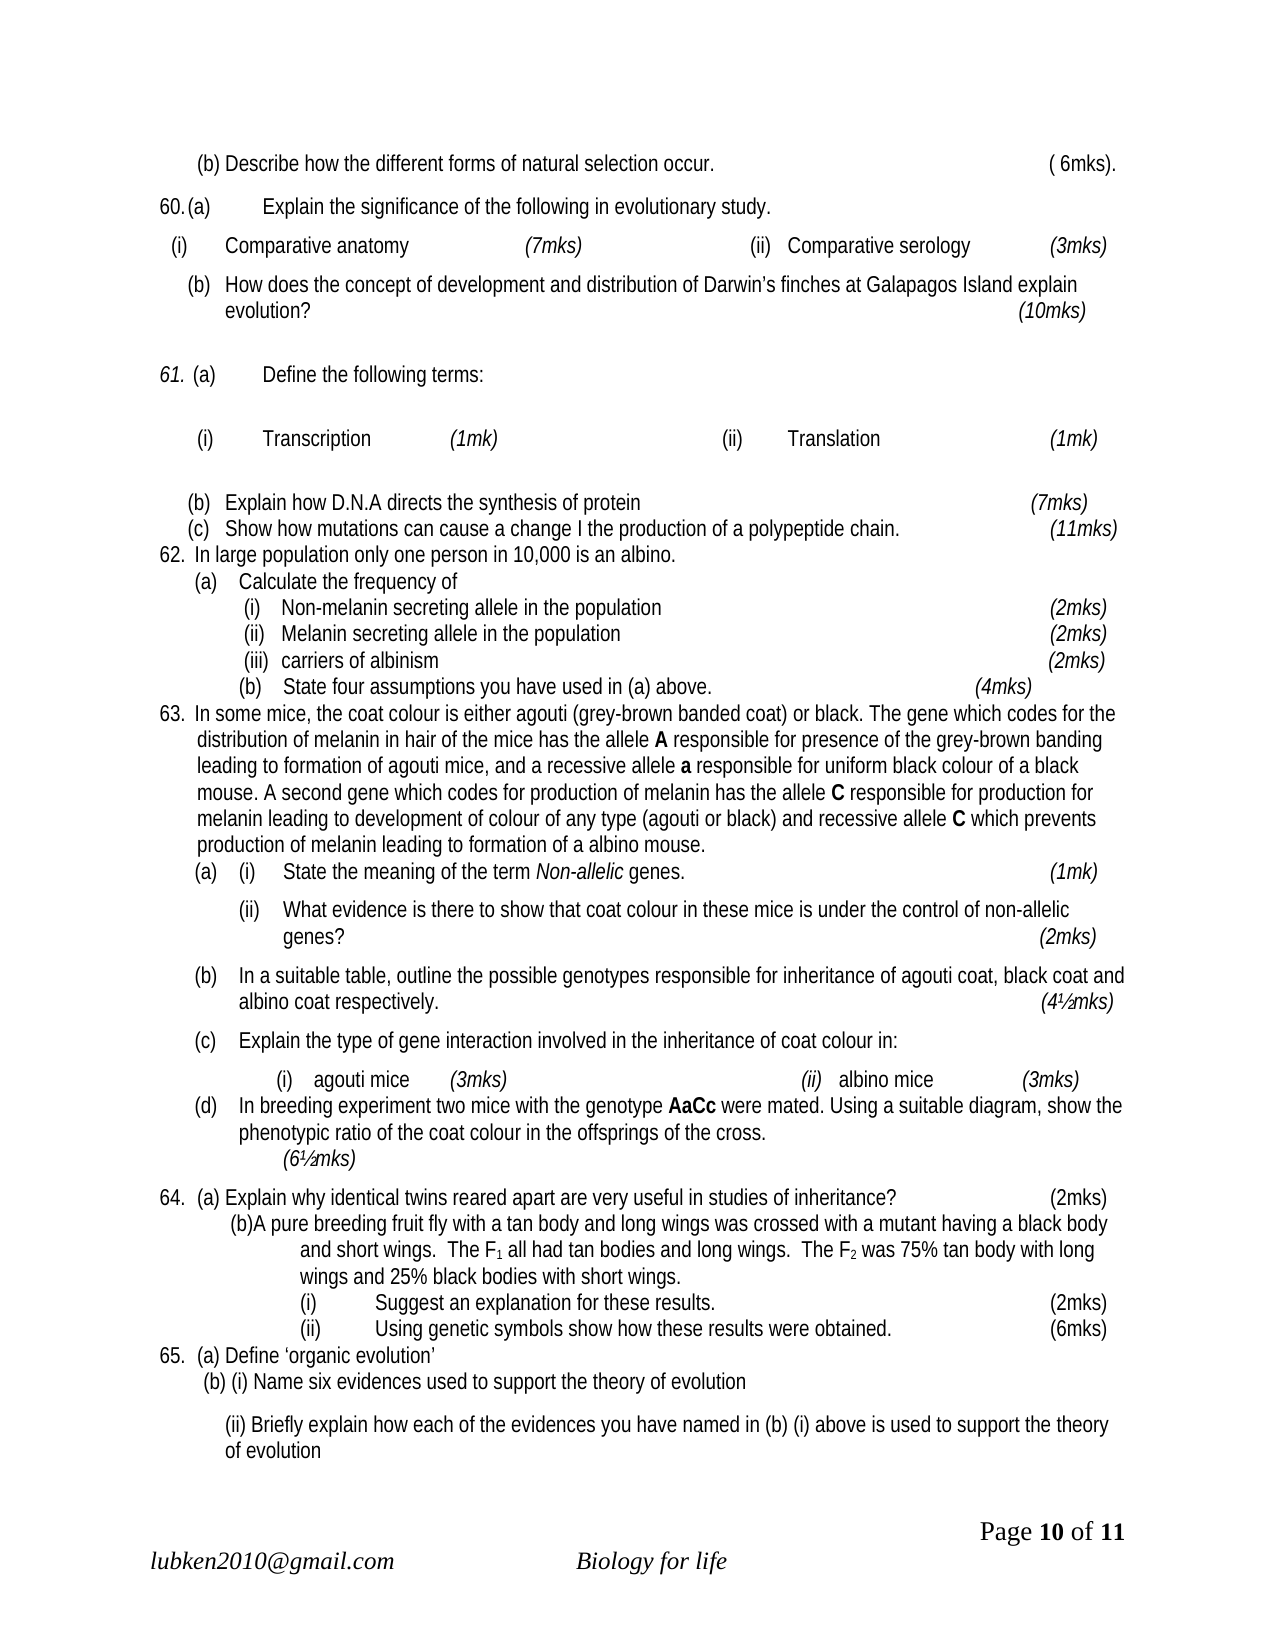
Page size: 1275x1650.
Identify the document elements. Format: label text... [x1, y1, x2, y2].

list (a) Explain why identical twins reared apart are very useful in studies of inheritance? (2mks) [159, 1184, 1125, 1210]
list Suggest an explanation for these results. (2mks) [300, 1289, 1125, 1315]
text (c) Explain the type of gene interaction involved in the inheritance of coat colour in: [150, 1027, 1125, 1053]
text (a) (i) State the meaning of the term Non-allelic genes. (1mk) [150, 858, 1125, 884]
text (b) How does the concept of development and distribution of Darwin’s finches at Galapagos Island explain evolution? (10mks) [150, 271, 1125, 323]
list In some mice, the coat colour is either agouti (grey-brown banded coat) or black. The gene which codes for the distribution of melanin in hair of the mice has the allele A responsible for presence of the grey-brown banding leading to formation of agouti mice, and a recessive allele a responsible for uniform black colour of a black mouse. A second gene which codes for production of melanin has the allele C responsible for production for melanin leading to development of colour of any type (agouti or black) and recessive allele C which prevents production of melanin leading to formation of a albino mouse. [159, 699, 1125, 858]
text (i) Comparative anatomy (7mks) [150, 232, 600, 258]
list Using genetic symbols show how these results were obtained. (6mks) [300, 1315, 1125, 1342]
list (a) Define ‘organic evolution’ [159, 1342, 1125, 1368]
text (b) Explain how D.N.A directs the synthesis of protein (7mks) [150, 489, 1125, 515]
text (ii) Briefly explain how each of the evidences you have named in (b) (i) above is used to support the theory of evolution [225, 1411, 1125, 1464]
text (ii) Comparative serology (3mks) [675, 232, 1125, 258]
list agouti mice (3mks) [276, 1066, 600, 1092]
text (b) State four assumptions you have used in (a) above. (4mks) [150, 673, 1125, 699]
list Melanin secreting allele in the population (2mks) [244, 620, 1125, 647]
text (b) (i) Name six evidences used to support the theory of evolution [187, 1368, 1125, 1394]
list (a) Explain the significance of the following in evolutionary study. [159, 193, 1125, 219]
list carriers of albinism (2mks) [244, 647, 1125, 673]
list Non-melanin secreting allele in the population (2mks) [244, 594, 1125, 620]
text (a) Calculate the frequency of [150, 568, 1125, 594]
text (b) In a suitable table, outline the possible genotypes responsible for inheritance of agouti coat, black coat and albino coat respectively. (4½mks) [150, 962, 1125, 1014]
text (c) Show how mutations can cause a change I the production of a polypeptide chain. (11mks) [150, 515, 1125, 541]
text (ii) What evidence is there to show that coat colour in these mice is under the control of non-allelic genes? (2mks) [150, 896, 1125, 949]
list In large population only one person in 10,000 is an albino. [159, 541, 1125, 568]
list Transcription (1mk) [197, 425, 600, 451]
list Translation (1mk) [722, 425, 1125, 451]
text (b)A pure breeding fruit fly with a tan body and long wings was crossed with a mutant having a black body and short wings. The F1 all had tan bodies and long wings. The F2 was 75% tan body with long wings and 25% black bodies with short wings. [225, 1210, 1125, 1289]
text (b) Describe how the different forms of natural selection occur. ( 6mks). [150, 150, 1125, 176]
list albino mice (3mks) [801, 1066, 1125, 1092]
text (d) In breeding experiment two mice with the genotype AaCc were mated. Using a suitable diagram, show the phenotypic ratio of the coat colour in the offsprings of the cross. (6½mks) [150, 1092, 1125, 1171]
list (a) Define the following terms: [159, 361, 1125, 387]
